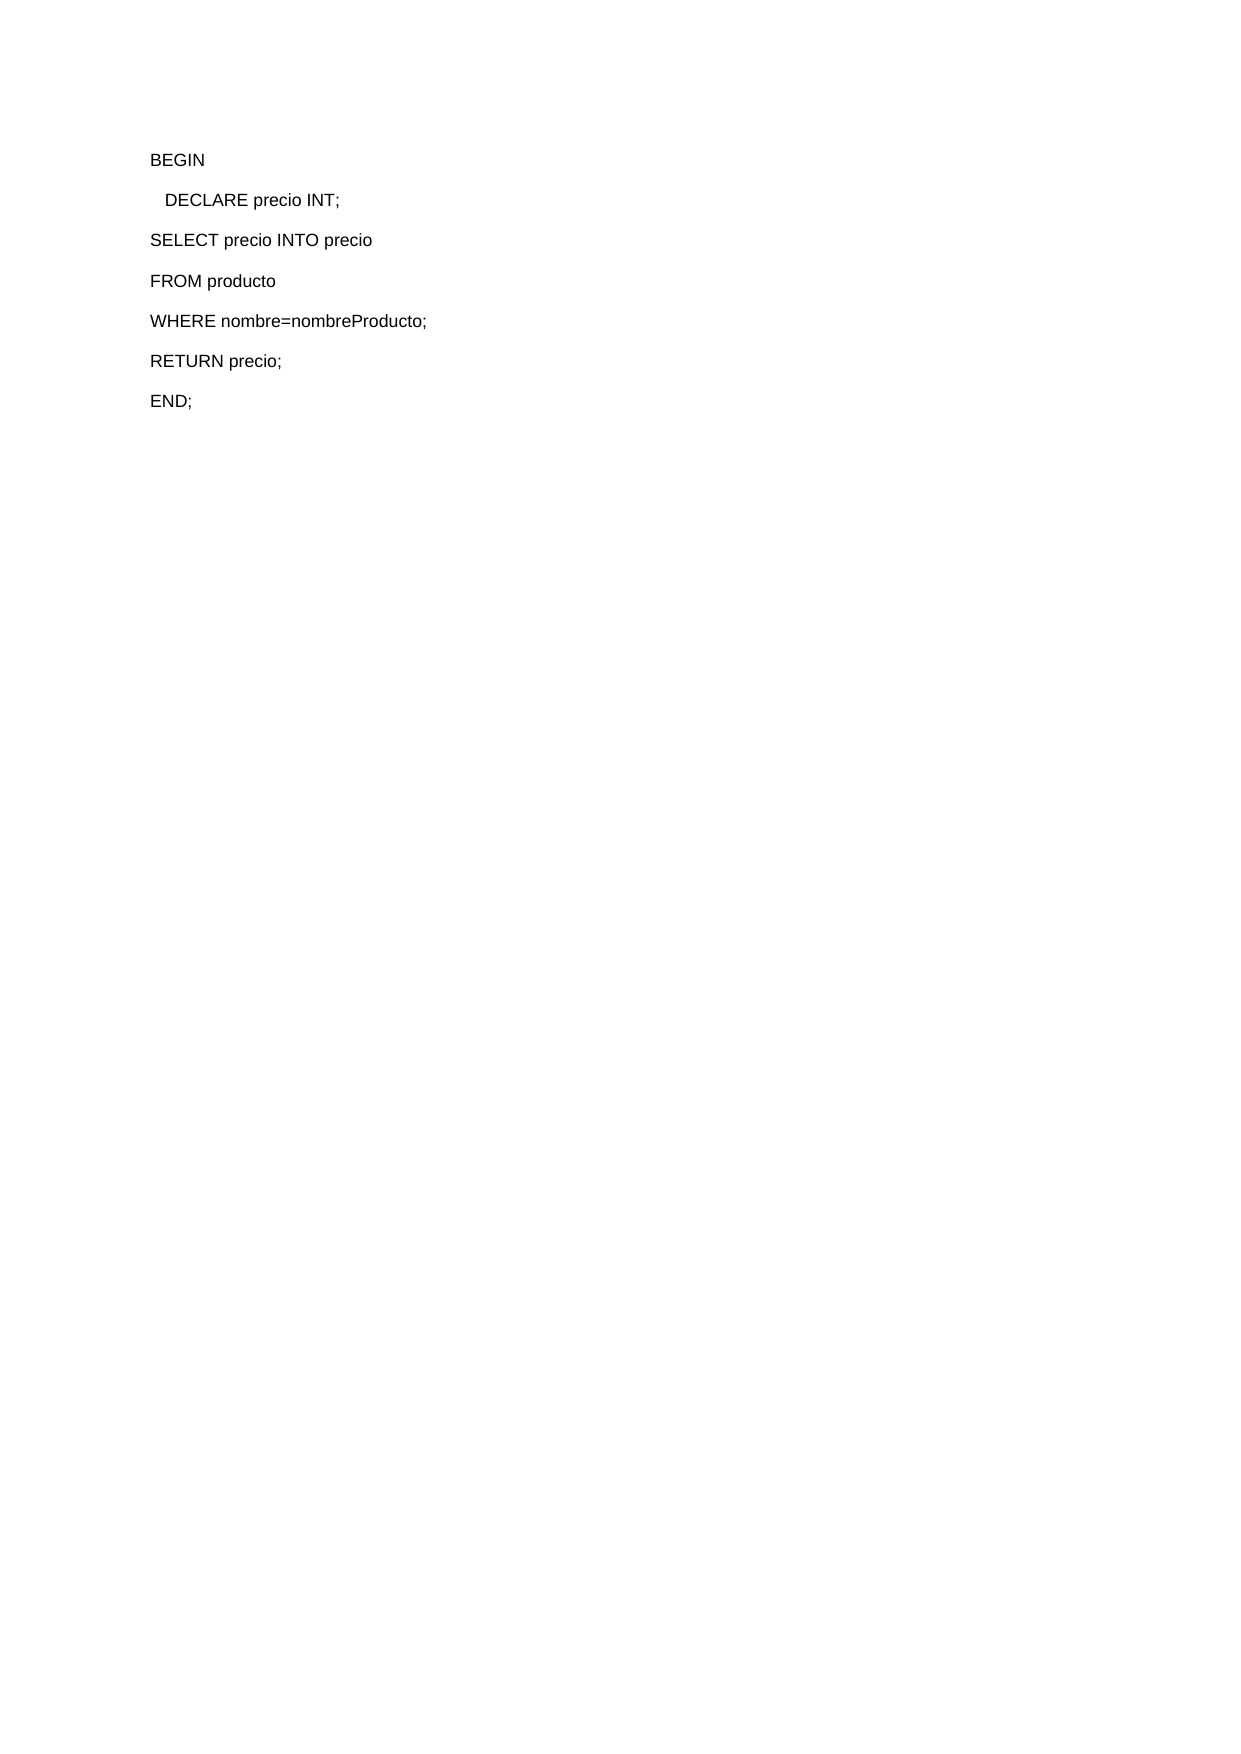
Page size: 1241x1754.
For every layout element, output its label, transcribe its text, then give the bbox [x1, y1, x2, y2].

text DECLARE precio INT; [150, 190, 1090, 211]
text BEGIN [150, 150, 1090, 170]
text WHERE nombre=nombreProducto; [150, 310, 1090, 331]
text RETURN precio; [150, 351, 1090, 371]
text SELECT precio INTO precio [150, 230, 1090, 251]
text FROM producto [150, 270, 1090, 291]
text END; [150, 391, 1090, 411]
